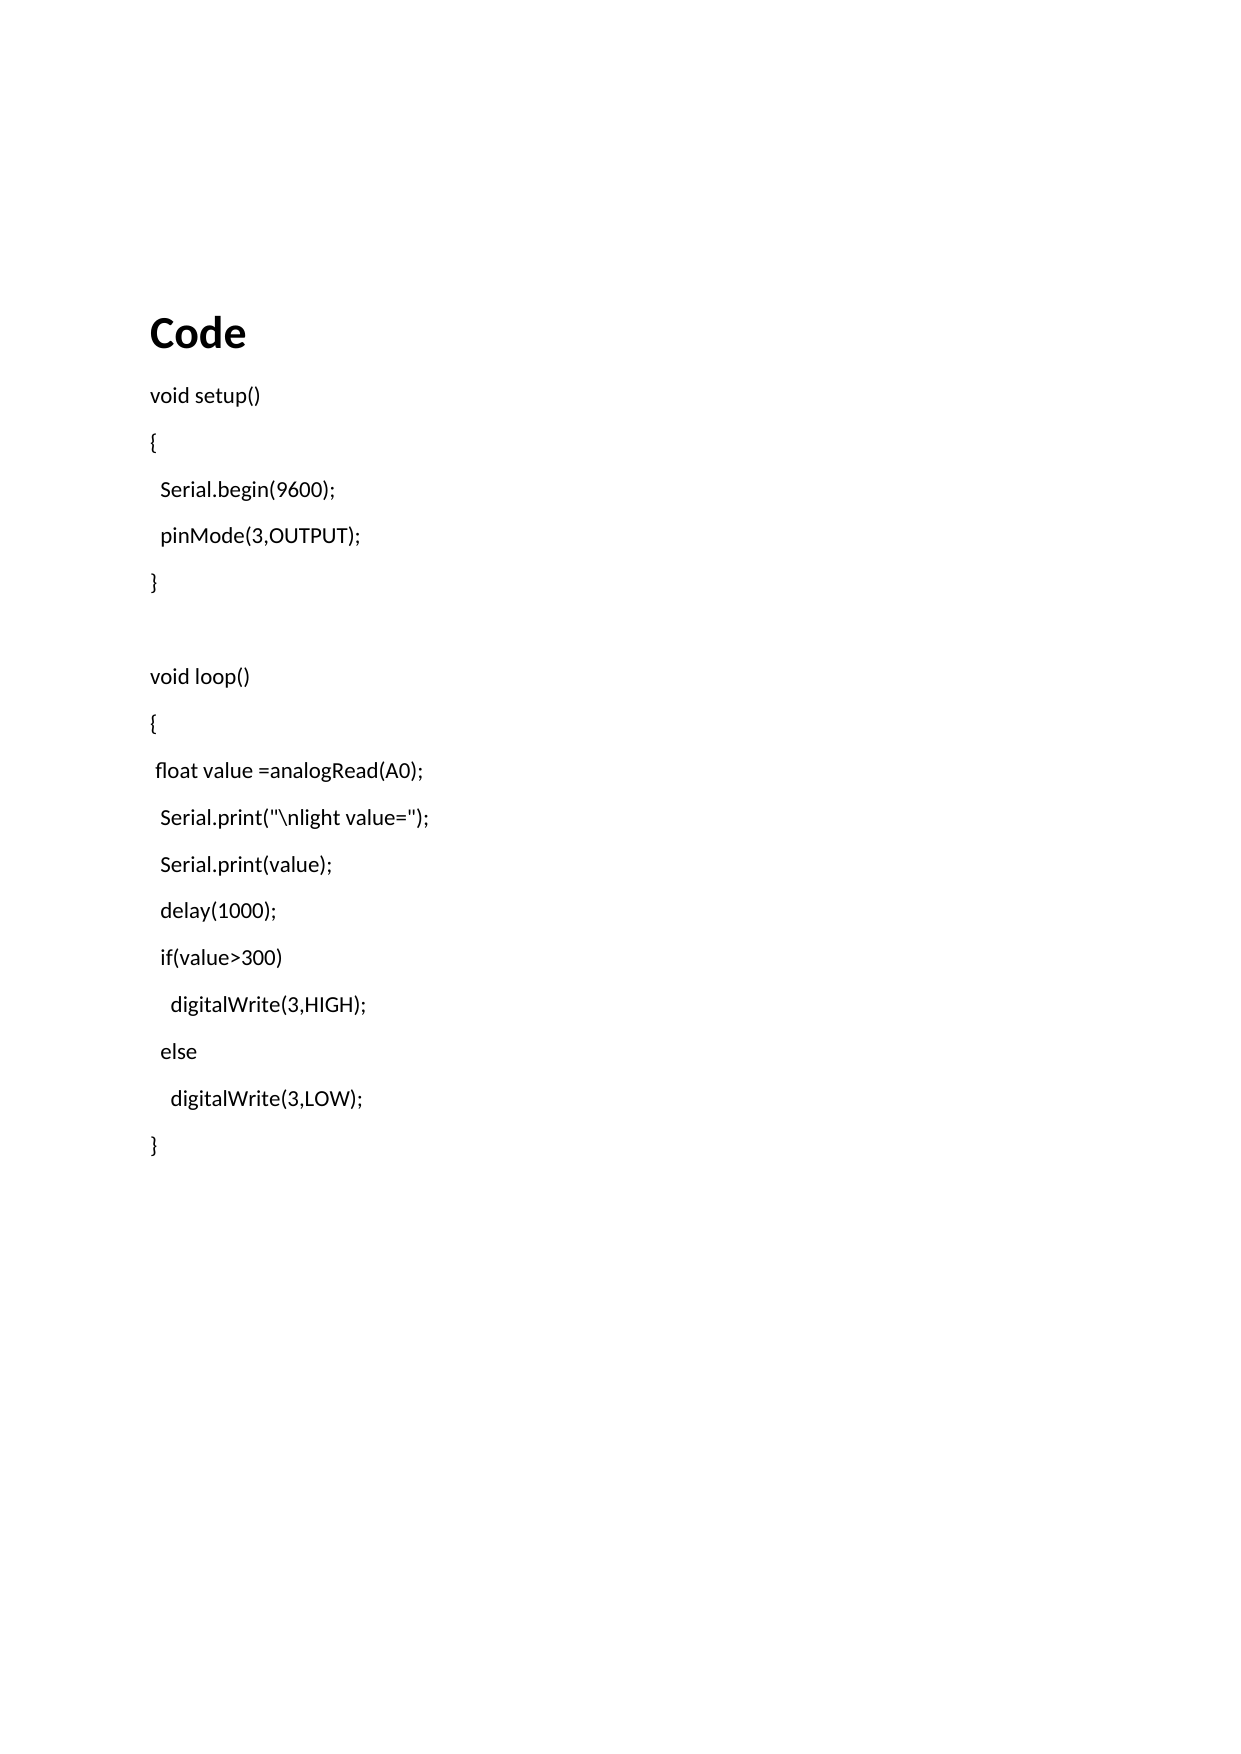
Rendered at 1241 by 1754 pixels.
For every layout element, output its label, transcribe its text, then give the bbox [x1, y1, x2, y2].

text digitalWrite(3,HIGH); [150, 990, 1090, 1018]
text Serial.print(value); [150, 850, 1090, 878]
text pinMode(3,OUTPUT); [150, 522, 1090, 549]
text { [150, 428, 1090, 456]
text void setup() [150, 381, 1090, 409]
text else [150, 1037, 1090, 1065]
text } [150, 1131, 1090, 1159]
text void loop() [150, 662, 1090, 690]
text { [150, 709, 1090, 737]
text } [150, 568, 1090, 596]
text delay(1000); [150, 897, 1090, 924]
text float value =analogRead(A0); [150, 756, 1090, 784]
text digitalWrite(3,LOW); [150, 1084, 1090, 1112]
text if(value>300) [150, 943, 1090, 971]
text Serial.print("\nlight value="); [150, 803, 1090, 831]
text Serial.begin(9600); [150, 475, 1090, 503]
text Code [150, 304, 1090, 360]
